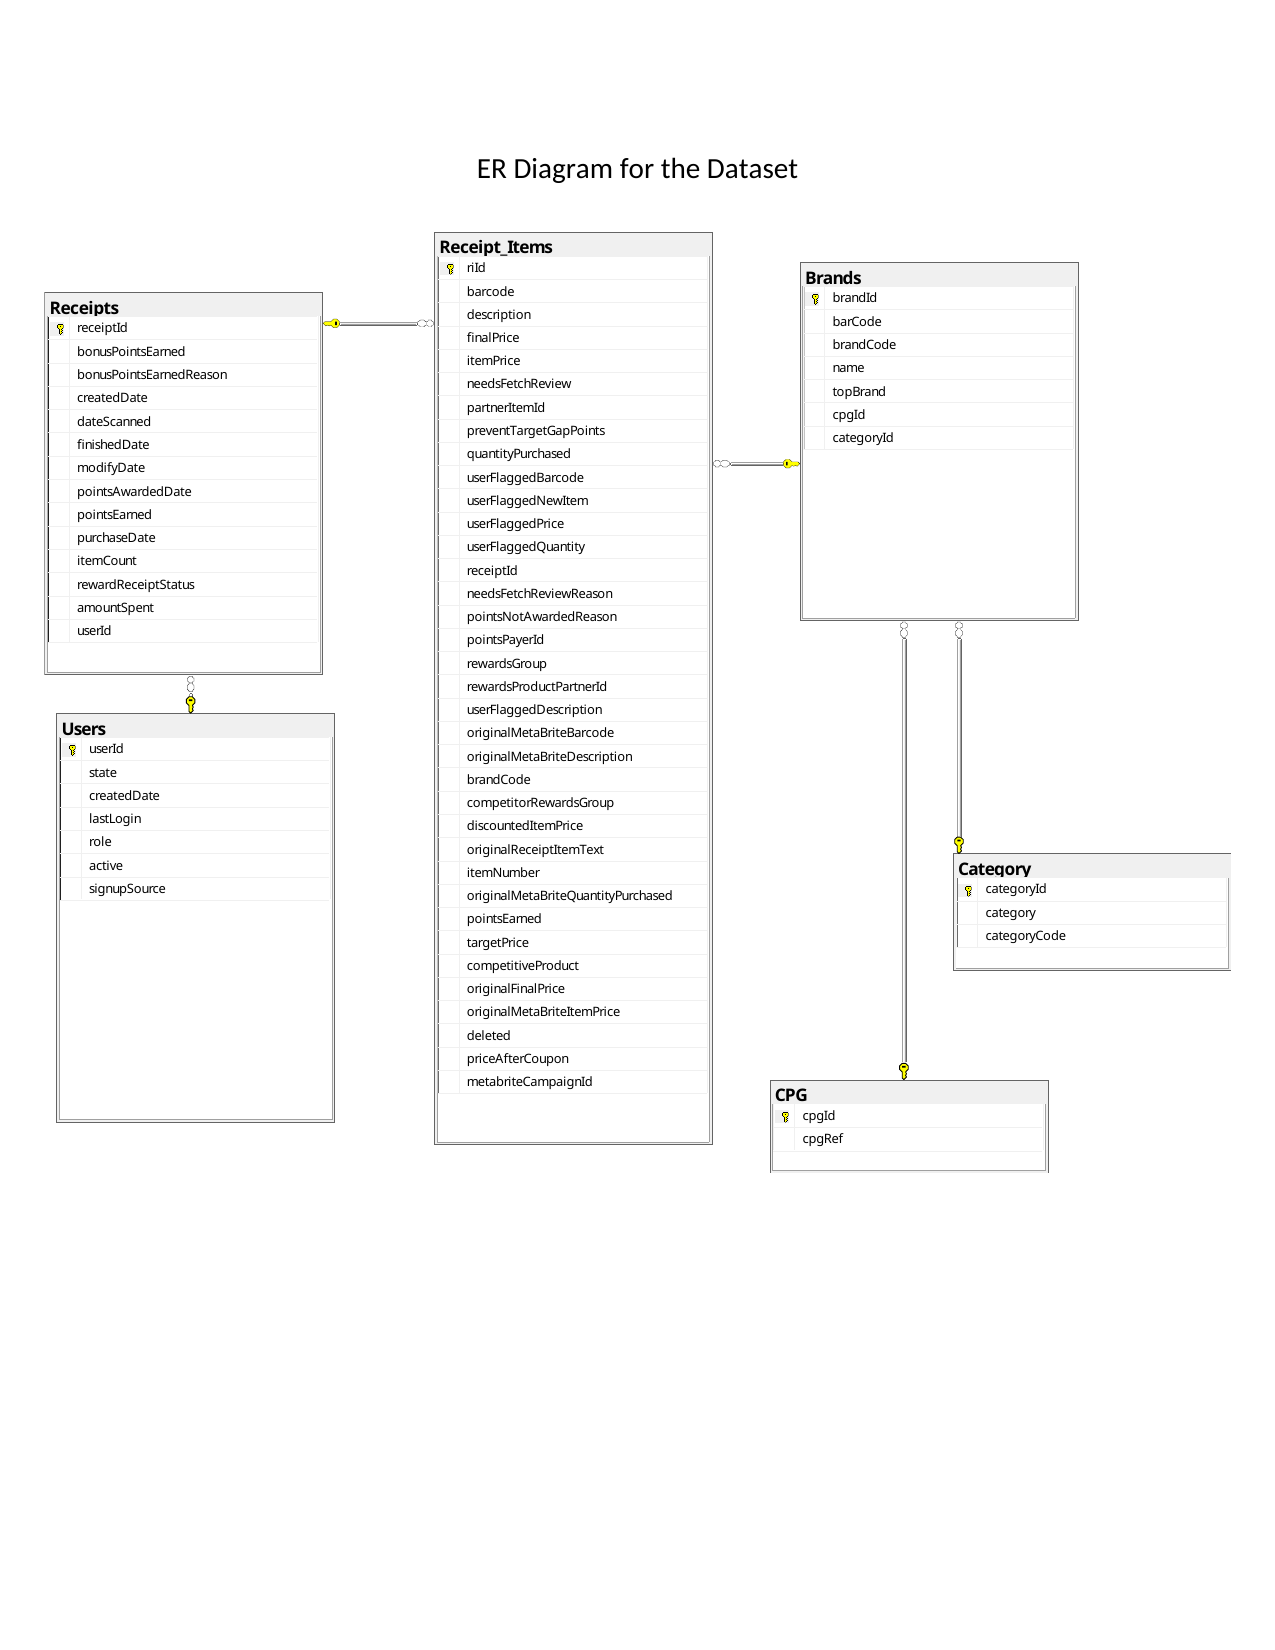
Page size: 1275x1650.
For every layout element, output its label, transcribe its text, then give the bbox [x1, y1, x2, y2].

text ER Diagram for the Dataset [150, 150, 1125, 186]
